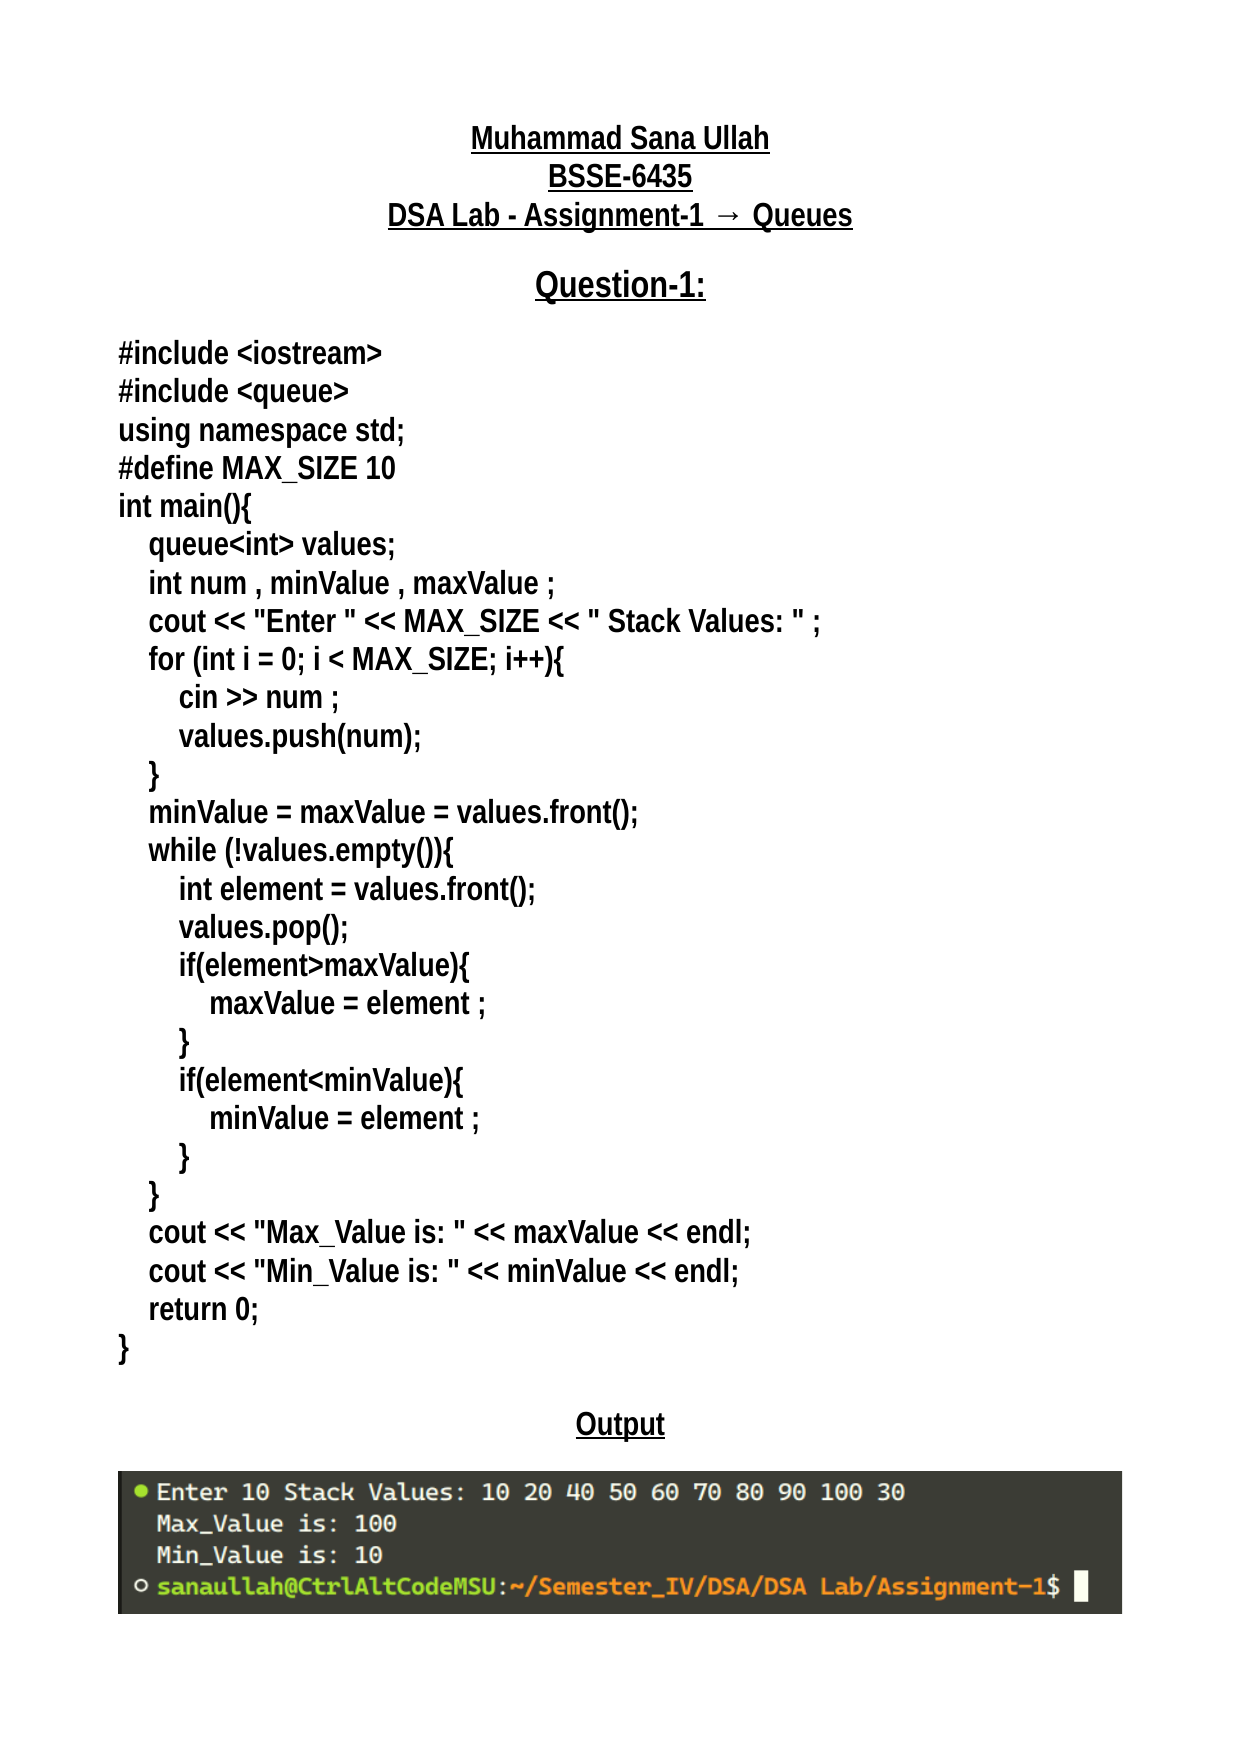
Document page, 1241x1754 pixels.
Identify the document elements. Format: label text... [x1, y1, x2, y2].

text BSSE-6435 [118, 157, 1122, 195]
text minValue = maxValue = values.front(); [118, 792, 1122, 831]
text values.pop(); [118, 907, 1122, 945]
text } [118, 1136, 1122, 1174]
text } [118, 1327, 1122, 1366]
text #include <queue> [118, 372, 1122, 410]
text } [118, 754, 1122, 792]
text return 0; [118, 1289, 1122, 1327]
picture [118, 1471, 1123, 1614]
text using namespace std; [118, 410, 1122, 448]
text cout << "Enter " << MAX_SIZE << " Stack Values: " ; [118, 601, 1122, 639]
text for (int i = 0; i < MAX_SIZE; i++){ [118, 639, 1122, 678]
text #define MAX_SIZE 10 [118, 448, 1122, 486]
text cin >> num ; [118, 678, 1122, 716]
text if(element<minValue){ [118, 1060, 1122, 1098]
text maxValue = element ; [118, 983, 1122, 1022]
text Output [118, 1404, 1122, 1442]
text Muhammad Sana Ullah [118, 118, 1122, 157]
text while (!values.empty()){ [118, 831, 1122, 869]
text Question-1: [118, 262, 1122, 305]
text values.push(num); [118, 716, 1122, 754]
text } [118, 1022, 1122, 1060]
text int main(){ [118, 486, 1122, 525]
text } [118, 1174, 1122, 1213]
text DSA Lab - Assignment-1 → Queues [118, 195, 1122, 233]
text int num , minValue , maxValue ; [118, 563, 1122, 601]
text int element = values.front(); [118, 869, 1122, 907]
text #include <iostream> [118, 333, 1122, 372]
text cout << "Max_Value is: " << maxValue << endl; [118, 1213, 1122, 1251]
text if(element>maxValue){ [118, 945, 1122, 983]
text cout << "Min_Value is: " << minValue << endl; [118, 1251, 1122, 1289]
text minValue = element ; [118, 1098, 1122, 1136]
text queue<int> values; [118, 525, 1122, 563]
